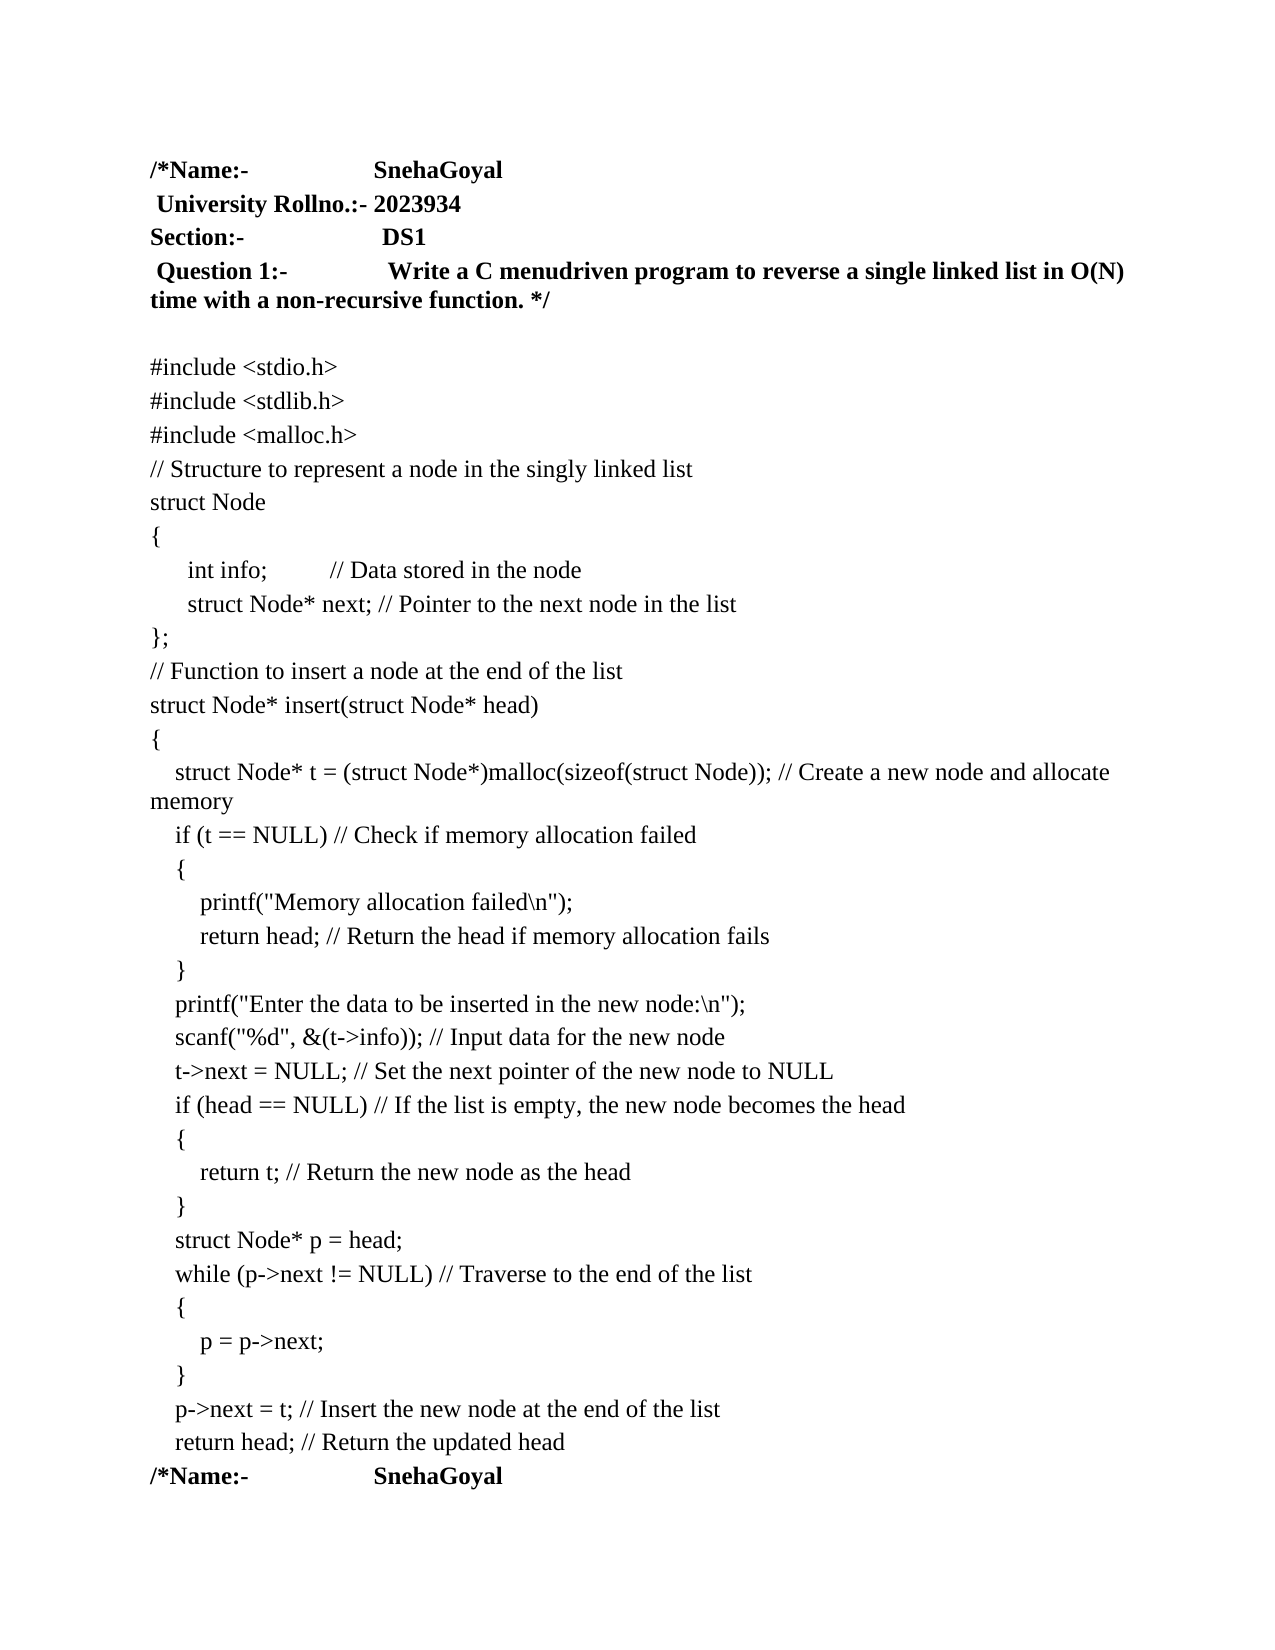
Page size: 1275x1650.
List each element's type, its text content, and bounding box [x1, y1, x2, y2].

text #include <malloc.h> [150, 420, 1125, 449]
text t->next = NULL; // Set the next pointer of the new node to NULL [150, 1056, 1125, 1085]
text /*Name:- SnehaGoyal [150, 155, 1125, 184]
text struct Node* insert(struct Node* head) [150, 690, 1125, 719]
text struct Node [150, 487, 1125, 516]
text struct Node* p = head; [150, 1225, 1125, 1254]
text } [150, 1191, 1125, 1220]
text } [150, 955, 1125, 984]
text { [150, 1292, 1125, 1321]
text { [150, 724, 1125, 752]
text // Function to insert a node at the end of the list [150, 656, 1125, 685]
text Question 1:- Write a C menudriven program to reverse a single linked list in O(N) time with a non-recursive function. */ [150, 256, 1125, 314]
text /*Name:- SnehaGoyal [150, 1461, 1125, 1490]
text p = p->next; [150, 1326, 1125, 1355]
text return t; // Return the new node as the head [150, 1157, 1125, 1186]
text p->next = t; // Insert the new node at the end of the list [150, 1394, 1125, 1422]
text University Rollno.:- 2023934 [150, 189, 1125, 217]
text { [150, 854, 1125, 882]
text printf("Enter the data to be inserted in the new node:\n"); [150, 989, 1125, 1017]
text { [150, 521, 1125, 550]
text int info; // Data stored in the node [150, 555, 1125, 584]
text } [150, 1360, 1125, 1389]
text if (t == NULL) // Check if memory allocation failed [150, 820, 1125, 849]
text scanf("%d", &(t->info)); // Input data for the new node [150, 1022, 1125, 1051]
text // Structure to represent a node in the singly linked list [150, 454, 1125, 482]
text struct Node* t = (struct Node*)malloc(sizeof(struct Node)); // Create a new node and allocate memory [150, 757, 1125, 815]
text if (head == NULL) // If the list is empty, the new node becomes the head [150, 1090, 1125, 1119]
text return head; // Return the updated head [150, 1427, 1125, 1456]
text while (p->next != NULL) // Traverse to the end of the list [150, 1259, 1125, 1287]
text Section:- DS1 [150, 222, 1125, 251]
text #include <stdlib.h> [150, 386, 1125, 415]
text #include <stdio.h> [150, 352, 1125, 381]
text { [150, 1124, 1125, 1152]
text return head; // Return the head if memory allocation fails [150, 921, 1125, 950]
text }; [150, 622, 1125, 651]
text printf("Memory allocation failed\n"); [150, 887, 1125, 916]
text struct Node* next; // Pointer to the next node in the list [150, 589, 1125, 617]
